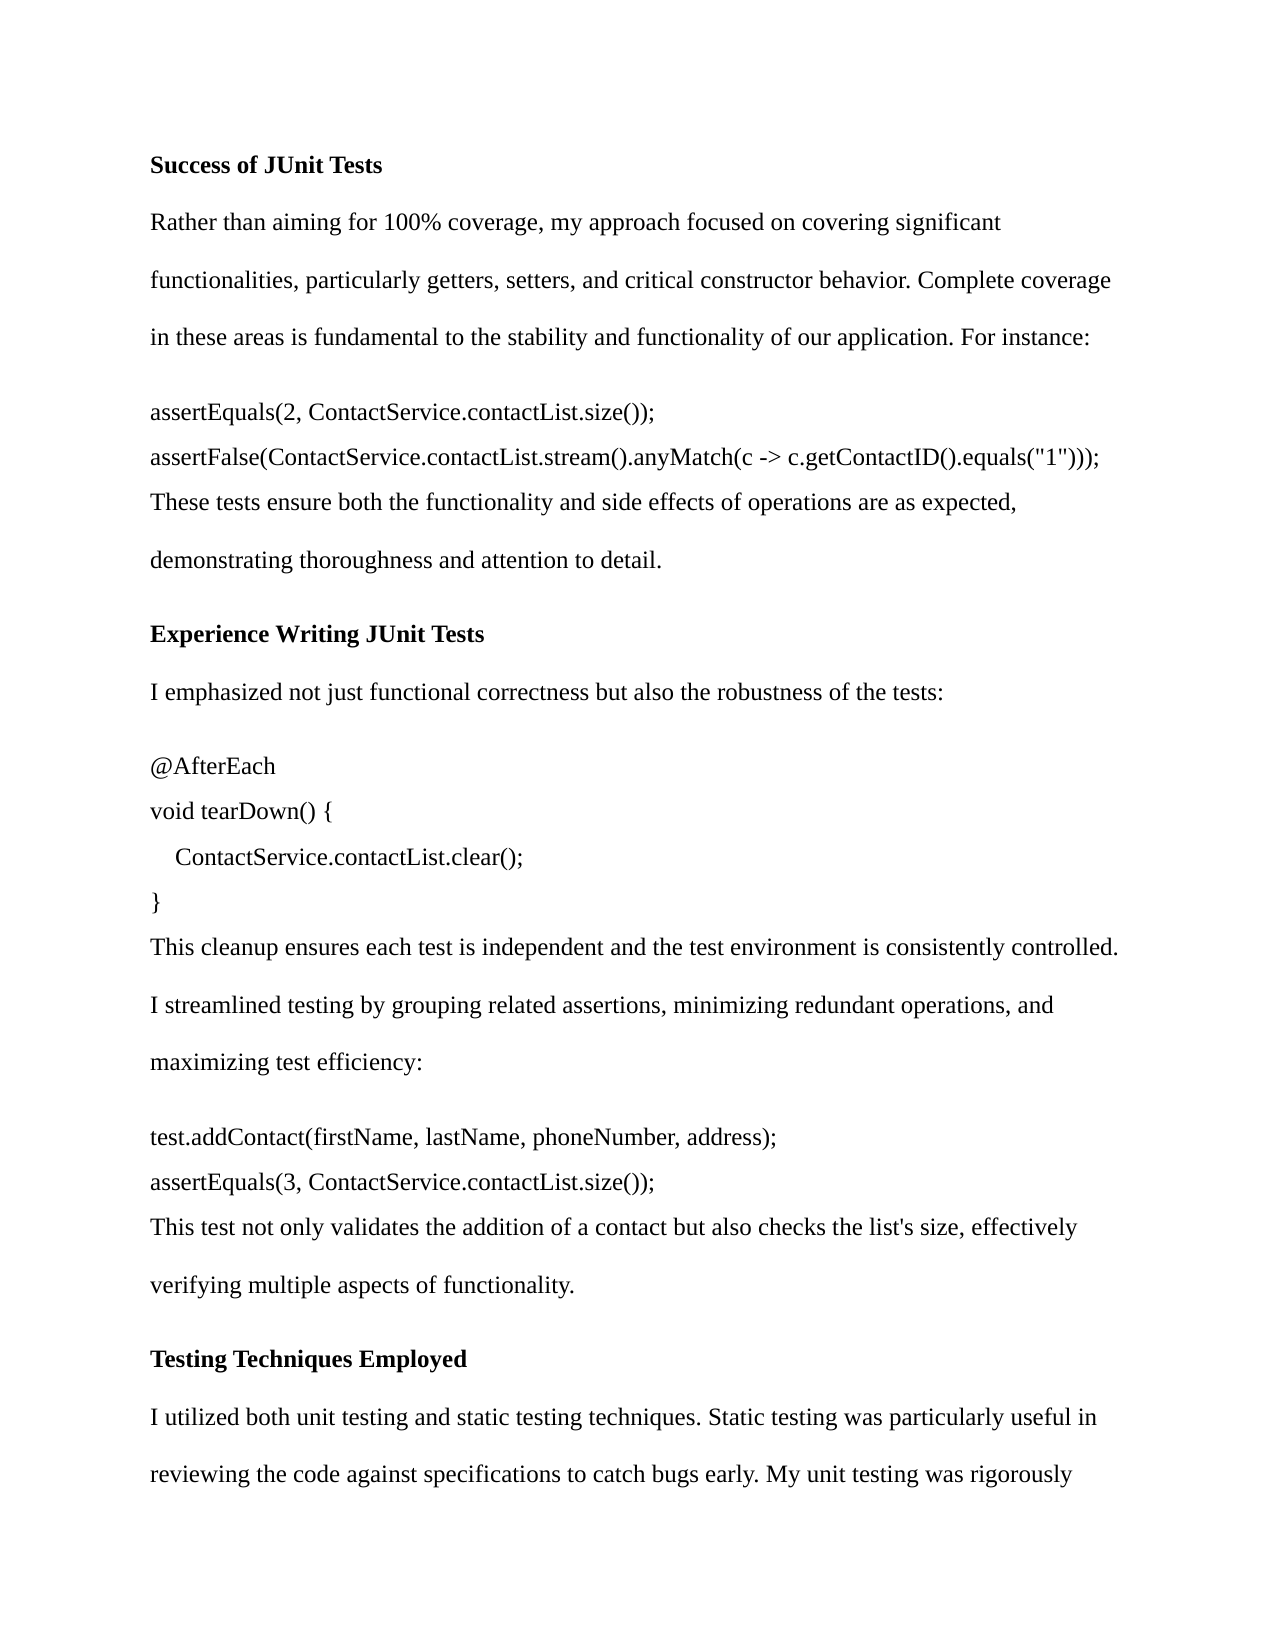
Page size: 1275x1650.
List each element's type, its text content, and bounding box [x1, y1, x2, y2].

text These tests ensure both the functionality and side effects of operations are as expected, demonstrating thoroughness and attention to detail. [150, 487, 1125, 574]
text ContactService.contactList.clear(); [150, 842, 1125, 870]
text This test not only validates the addition of a contact but also checks the list's size, effectively verifying multiple aspects of functionality. [150, 1212, 1125, 1299]
text This cleanup ensures each test is independent and the test environment is consistently controlled. I streamlined testing by grouping related assertions, minimizing redundant operations, and maximizing test efficiency: [150, 932, 1125, 1076]
text assertFalse(ContactService.contactList.stream().anyMatch(c -> c.getContactID().equals("1"))); [150, 442, 1125, 471]
text Experience Writing JUnit Tests I emphasized not just functional correctness but also the robustness of the tests: [150, 619, 1125, 705]
text assertEquals(2, ContactService.contactList.size()); [150, 397, 1125, 425]
text assertEquals(3, ContactService.contactList.size()); [150, 1167, 1125, 1196]
text @AfterEach [150, 751, 1125, 779]
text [150, 1344, 1125, 1488]
text Success of JUnit Tests Rather than aiming for 100% coverage, my approach focused on covering significant functionalities, particularly getters, setters, and critical constructor behavior. Complete coverage in these areas is fundamental to the stability and functionality of our application. For instance: [150, 150, 1125, 351]
text void tearDown() { [150, 796, 1125, 825]
text test.addContact(firstName, lastName, phoneNumber, address); [150, 1122, 1125, 1150]
text } [150, 887, 1125, 916]
